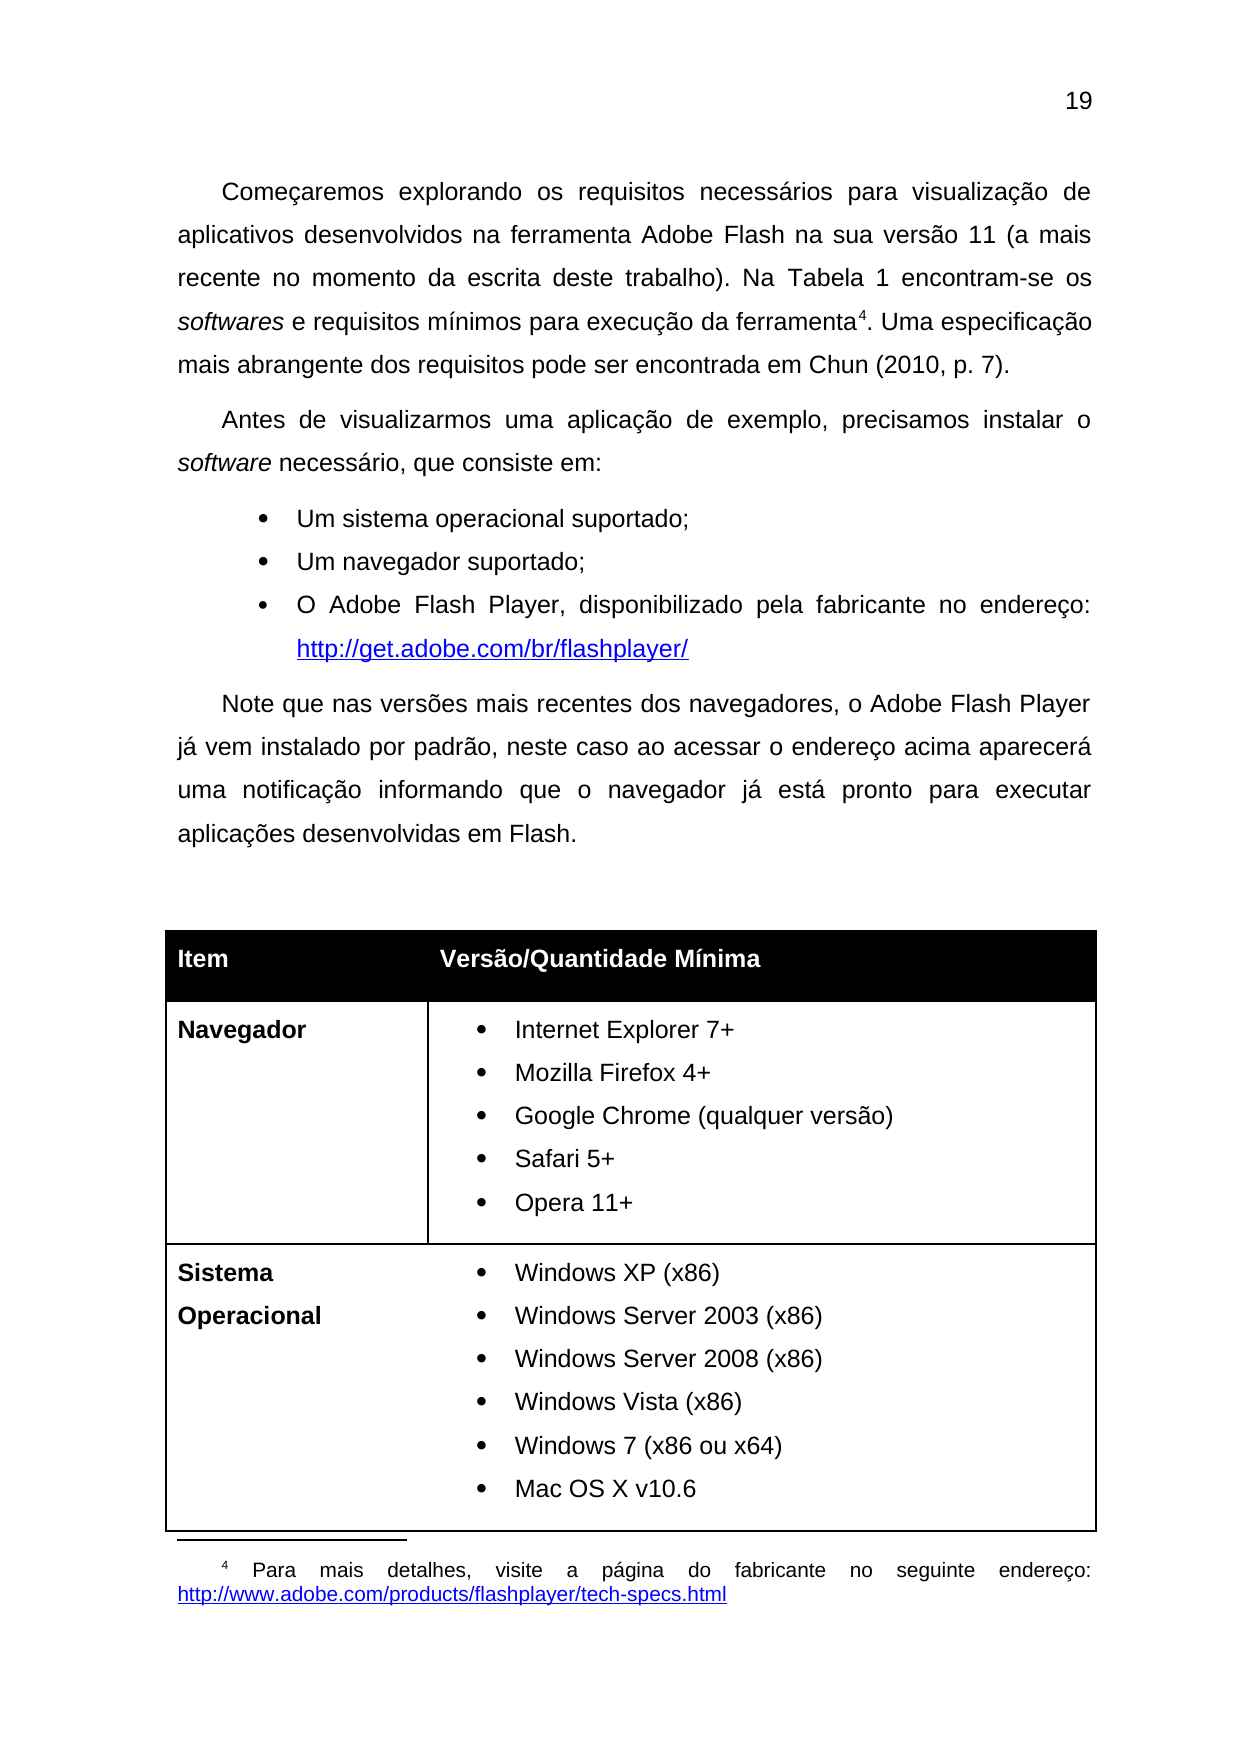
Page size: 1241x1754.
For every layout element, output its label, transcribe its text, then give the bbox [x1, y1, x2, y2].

table_header Versão/Quantidade Mínima [428, 932, 1095, 1000]
table_cell Internet Explorer 7+ Mozilla Firefox 4+ Google Chrome (qualquer versão) Safari 5+ Opera 11+ [429, 1002, 1095, 1243]
table_cell Sistema Operacional [167, 1245, 428, 1529]
text Começaremos explorando os requisitos necessários para visualização de aplicativos desenvolvidos na ferramenta Adobe Flash na sua versão 11 (a mais recente no momento da escrita deste trabalho). Na Tabela 1 encontram-se os softwares e requisitos mínimos para execução da ferramenta. Uma especificação mais abrangente dos requisitos pode ser encontrada em Chun (2010, p. 7). [177, 177, 1092, 378]
list Um navegador suportado; [259, 547, 1092, 576]
table_header Item [167, 932, 428, 1000]
table_cell Navegador [167, 1002, 427, 1243]
list Um sistema operacional suportado; [259, 504, 1092, 533]
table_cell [428, 1245, 1095, 1529]
text Note que nas versões mais recentes dos navegadores, o Adobe Flash Player já vem instalado por padrão, neste caso ao acessar o endereço acima aparecerá uma notificação informando que o navegador já está pronto para executar aplicações desenvolvidas em Flash. [177, 689, 1092, 847]
text Antes de visualizarmos uma aplicação de exemplo, precisamos instalar o software necessário, que consiste em: [177, 405, 1092, 477]
list O Adobe Flash Player, disponibilizado pela fabricante no endereço: http://get.adobe.com/br/flashplayer/ [259, 591, 1092, 662]
